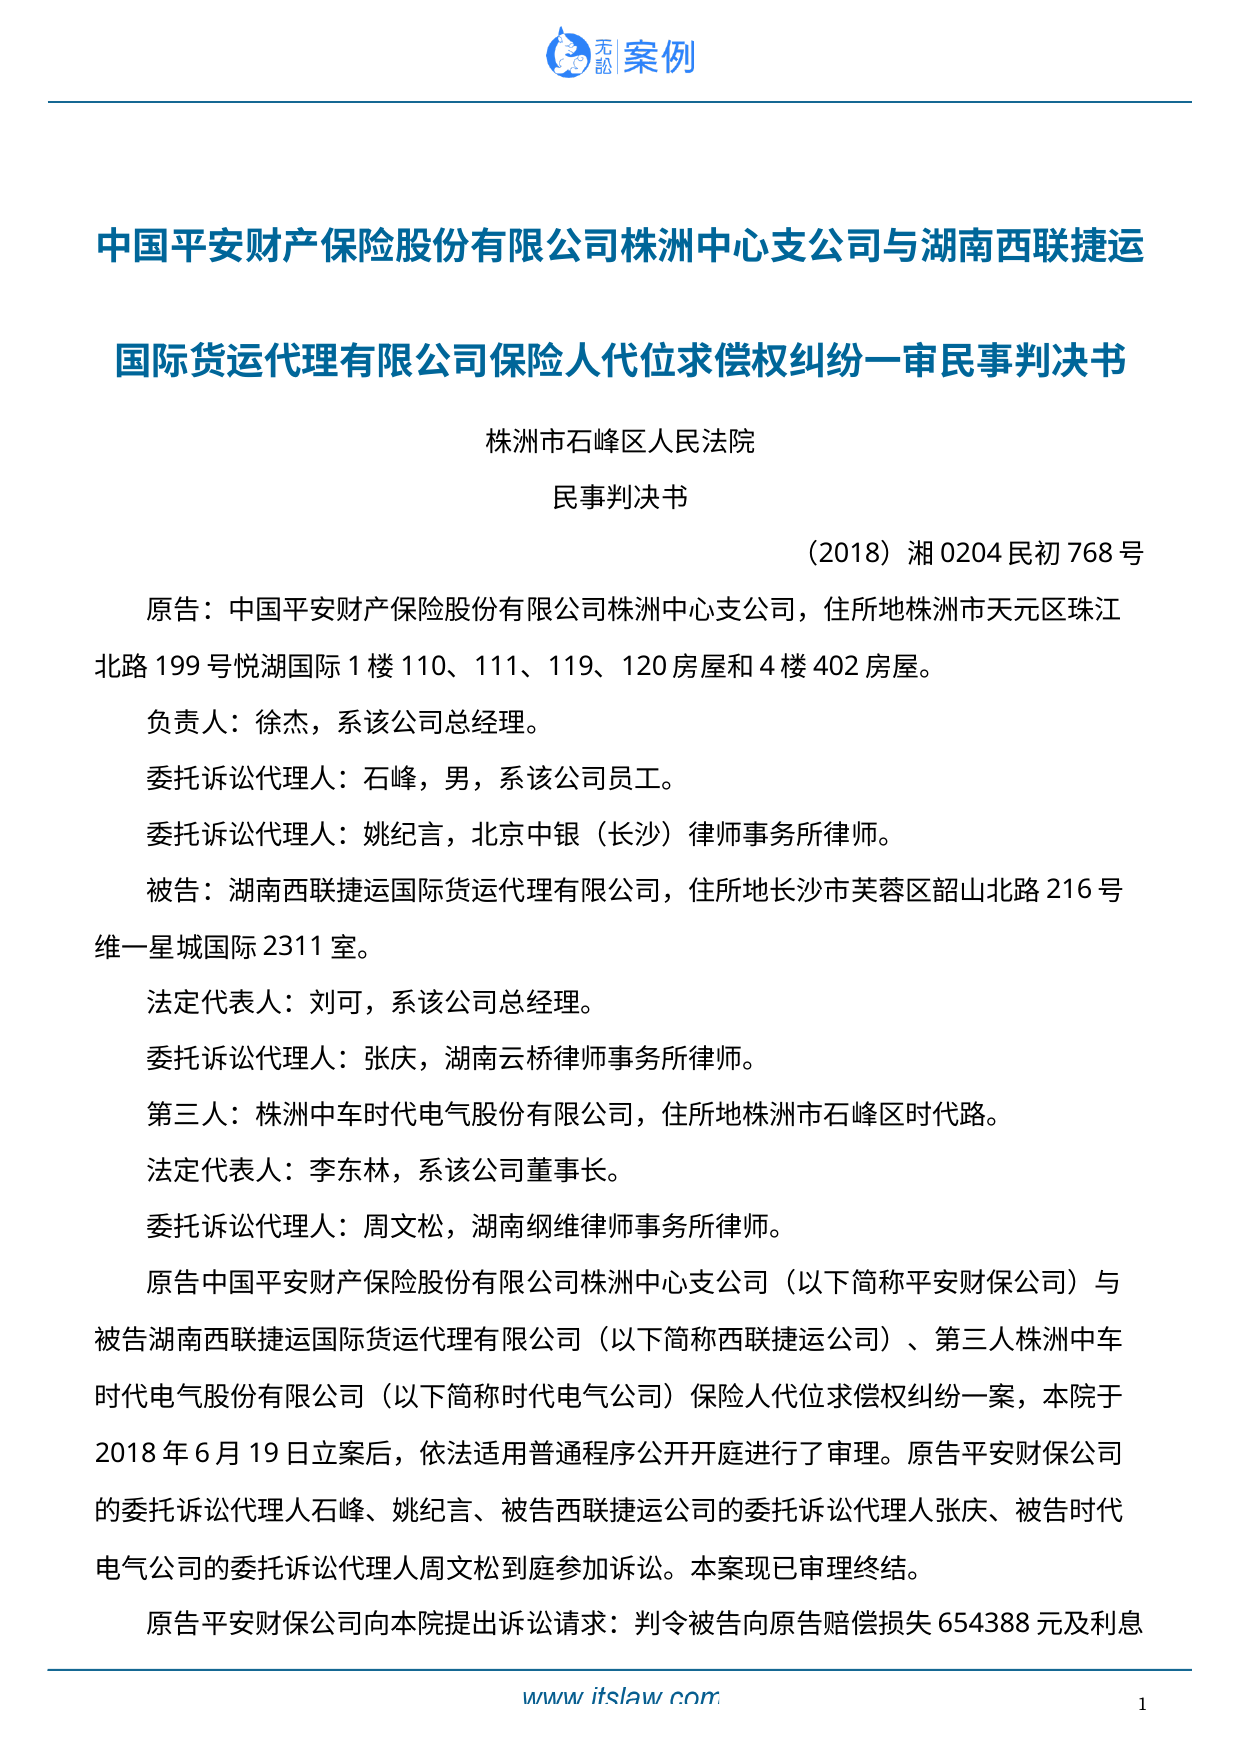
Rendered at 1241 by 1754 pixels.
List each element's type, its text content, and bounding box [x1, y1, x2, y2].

text 中国平安财产保险股份有限公司株洲中心支公司与湖南西联捷运国际货运代理有限公司保险人代位求偿权纠纷一审民事判决书 [94, 85, 1146, 402]
text 法定代表人：李东林，系该公司董事长。 [94, 1147, 1146, 1191]
text 委托诉讼代理人：周文松，湖南纲维律师事务所律师。 [94, 1202, 1146, 1246]
text 原告中国平安财产保险股份有限公司株洲中心支公司（以下简称平安财保公司）与被告湖南西联捷运国际货运代理有限公司（以下简称西联捷运公司）、第三人株洲中车时代电气股份有限公司（以下简称时代电气公司）保险人代位求偿权纠纷一案，本院于2018年6月19日立案后，依法适用普通程序公开开庭进行了审理。原告平安财保公司的委托诉讼代理人石峰、姚纪言、被告西联捷运公司的委托诉讼代理人张庆、被告时代电气公司的委托诉讼代理人周文松到庭参加诉讼。本案现已审理终结。 [94, 1258, 1146, 1588]
text 原告：中国平安财产保险股份有限公司株洲中心支公司，住所地株洲市天元区珠江北路199号悦湖国际1楼110、111、119、120房屋和4楼402房屋。 [94, 586, 1146, 687]
text 民事判决书 [94, 474, 1146, 518]
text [94, 1600, 1146, 1644]
text 委托诉讼代理人：石峰，男，系该公司员工。 [94, 754, 1146, 798]
text 被告：湖南西联捷运国际货运代理有限公司，住所地长沙市芙蓉区韶山北路216号维一星城国际2311室。 [94, 866, 1146, 967]
picture [523, 1687, 720, 1704]
text 委托诉讼代理人：张庆，湖南云桥律师事务所律师。 [94, 1035, 1146, 1079]
text 第三人：株洲中车时代电气股份有限公司，住所地株洲市石峰区时代路。 [94, 1091, 1146, 1135]
text 委托诉讼代理人：姚纪言，北京中银（长沙）律师事务所律师。 [94, 810, 1146, 854]
text 负责人：徐杰，系该公司总经理。 [94, 698, 1146, 743]
text 法定代表人：刘可，系该公司总经理。 [94, 979, 1146, 1023]
text 株洲市石峰区人民法院 [94, 418, 1146, 462]
text （2018）湘0204民初768号 [94, 530, 1146, 574]
picture [546, 26, 694, 78]
